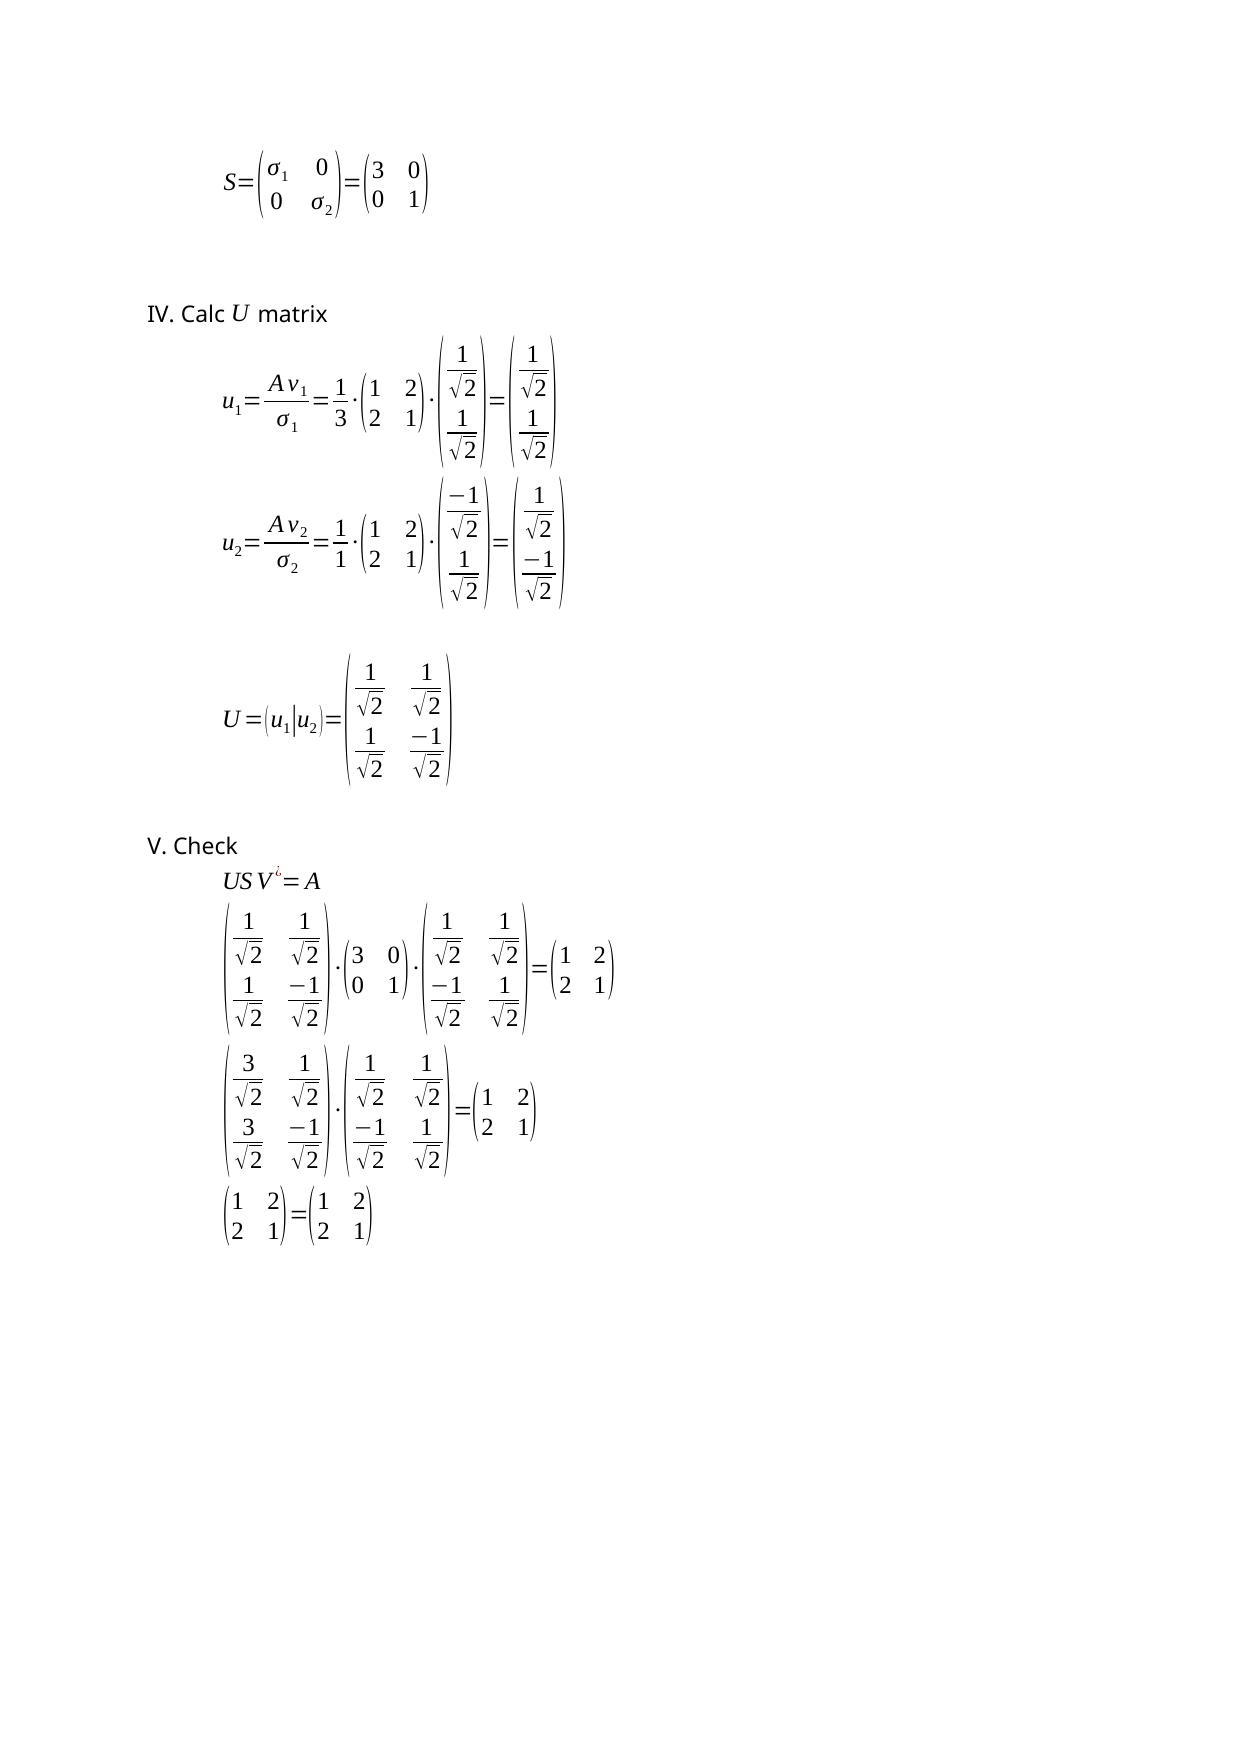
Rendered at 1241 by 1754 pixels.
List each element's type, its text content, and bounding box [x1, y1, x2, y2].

text V. Check [147, 830, 1090, 861]
text IV. Calc matrix [147, 298, 1090, 329]
